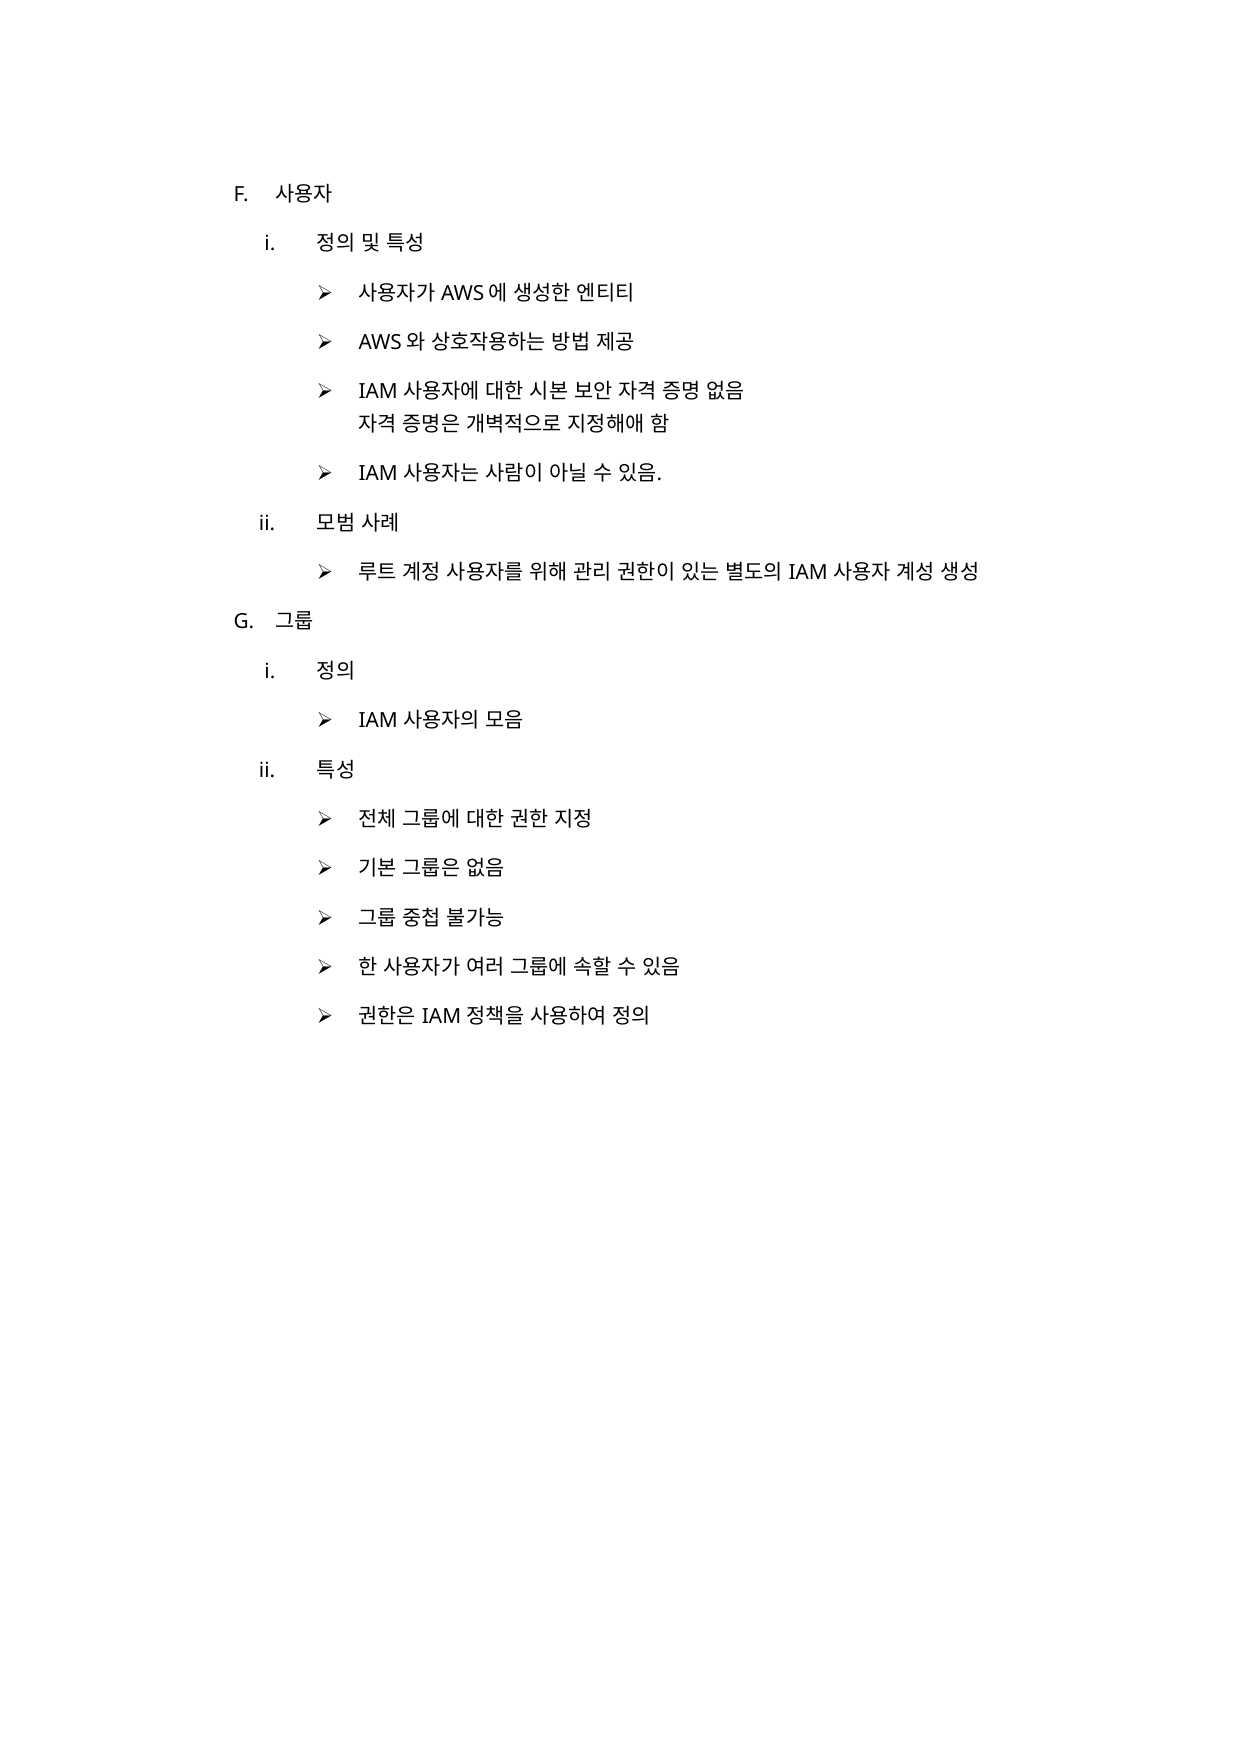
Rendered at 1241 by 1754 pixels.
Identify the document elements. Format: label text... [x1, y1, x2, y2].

list 사용자가 AWS에 생성한 엔티티 [317, 276, 1090, 306]
list 기본 그룹은 없음 [317, 852, 1090, 882]
list 루트 계정 사용자를 위해 관리 권한이 있는 별도의 IAM 사용자 계성 생성 [317, 555, 1090, 586]
list 정의 및 특성 [275, 227, 1090, 257]
list 한 사용자가 여러 그룹에 속할 수 있음 [317, 950, 1090, 980]
list 그룹 [233, 605, 1090, 635]
list AWS와 상호작용하는 방법 제공 [317, 325, 1090, 356]
list 정의 [275, 654, 1090, 684]
list 권한은 IAM 정책을 사용하여 정의 [317, 999, 1090, 1030]
list 사용자 [233, 177, 1090, 207]
list 특성 [275, 753, 1090, 783]
list IAM 사용자에 대한 시본 보안 자격 증명 없음 자격 증명은 개벽적으로 지정해애 함 [317, 375, 1090, 438]
list 전체 그룹에 대한 권한 지정 [317, 802, 1090, 832]
list 그룹 중첩 불가능 [317, 901, 1090, 931]
list 모범 사례 [275, 506, 1090, 536]
list IAM 사용자의 모음 [317, 703, 1090, 734]
list IAM 사용자는 사람이 아닐 수 있음. [317, 457, 1090, 487]
